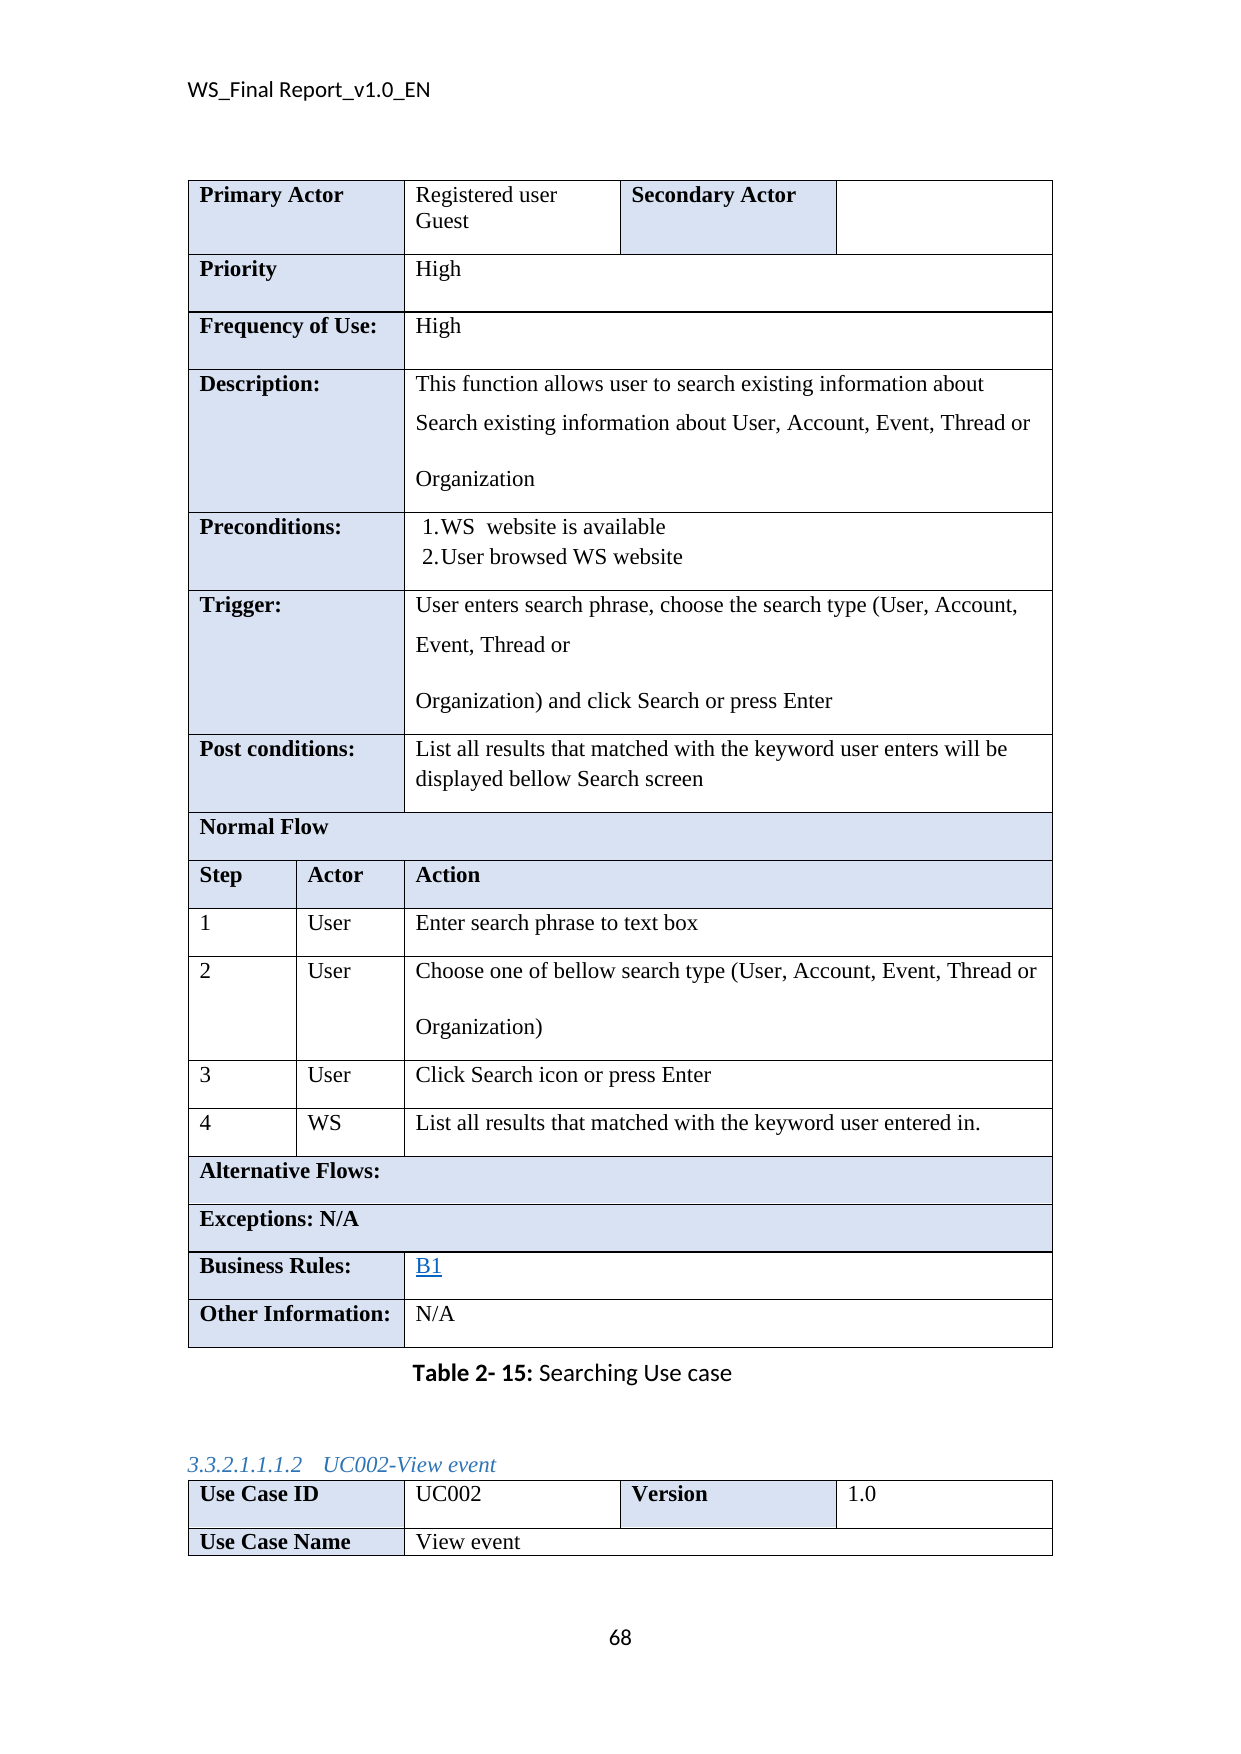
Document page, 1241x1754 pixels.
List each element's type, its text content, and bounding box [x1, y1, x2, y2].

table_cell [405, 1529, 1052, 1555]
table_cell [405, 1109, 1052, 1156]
table_cell Preconditions: [189, 513, 404, 590]
subtitle UC002-View event [187, 1451, 1053, 1477]
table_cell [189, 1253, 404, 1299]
table_cell Actor [297, 861, 404, 908]
table_cell User [297, 909, 404, 956]
table_cell 1 [189, 909, 296, 956]
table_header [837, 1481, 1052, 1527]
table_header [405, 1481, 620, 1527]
text Table 2- 15: Searching Use case [337, 1357, 1053, 1387]
table_cell Trigger: [189, 591, 404, 734]
table_cell User [297, 957, 404, 1060]
table_cell Frequency of Use: [189, 313, 404, 369]
table_cell Priority [189, 255, 404, 311]
table_cell User enters search phrase, choose the search type (User, Account, Event, Thread or Organization) and click Search or press Enter [405, 591, 1052, 734]
table_cell Normal Flow [189, 813, 1052, 860]
table_cell High [405, 255, 1052, 311]
table_cell Click Search icon or press Enter [405, 1061, 1052, 1108]
table_cell Primary Actor [189, 181, 404, 254]
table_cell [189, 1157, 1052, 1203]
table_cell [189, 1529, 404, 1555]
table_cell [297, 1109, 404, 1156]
table_cell WS website is available User browsed WS website [405, 513, 1052, 590]
table_cell Registered user Guest [405, 181, 620, 254]
table_cell Secondary Actor [621, 181, 836, 254]
table_cell This function allows user to search existing information about Search existing information about User, Account, Event, Thread or Organization [405, 370, 1052, 512]
table_cell Choose one of bellow search type (User, Account, Event, Thread or Organization) [405, 957, 1052, 1060]
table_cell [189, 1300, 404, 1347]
table_cell Post conditions: [189, 735, 404, 812]
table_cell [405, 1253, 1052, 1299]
table_cell List all results that matched with the keyword user enters will be displayed bellow Search screen [405, 735, 1052, 812]
table_cell [837, 181, 1052, 254]
table_cell High [405, 313, 1052, 369]
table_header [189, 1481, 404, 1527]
table_cell User [297, 1061, 404, 1108]
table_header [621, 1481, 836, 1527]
table_cell Step [189, 861, 296, 908]
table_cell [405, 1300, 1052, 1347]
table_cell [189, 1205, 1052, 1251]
table_cell 3 [189, 1061, 296, 1108]
table_cell Description: [189, 370, 404, 512]
table_cell 2 [189, 957, 296, 1060]
table_cell Action [405, 861, 1052, 908]
table_cell Enter search phrase to text box [405, 909, 1052, 956]
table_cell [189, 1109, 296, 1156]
